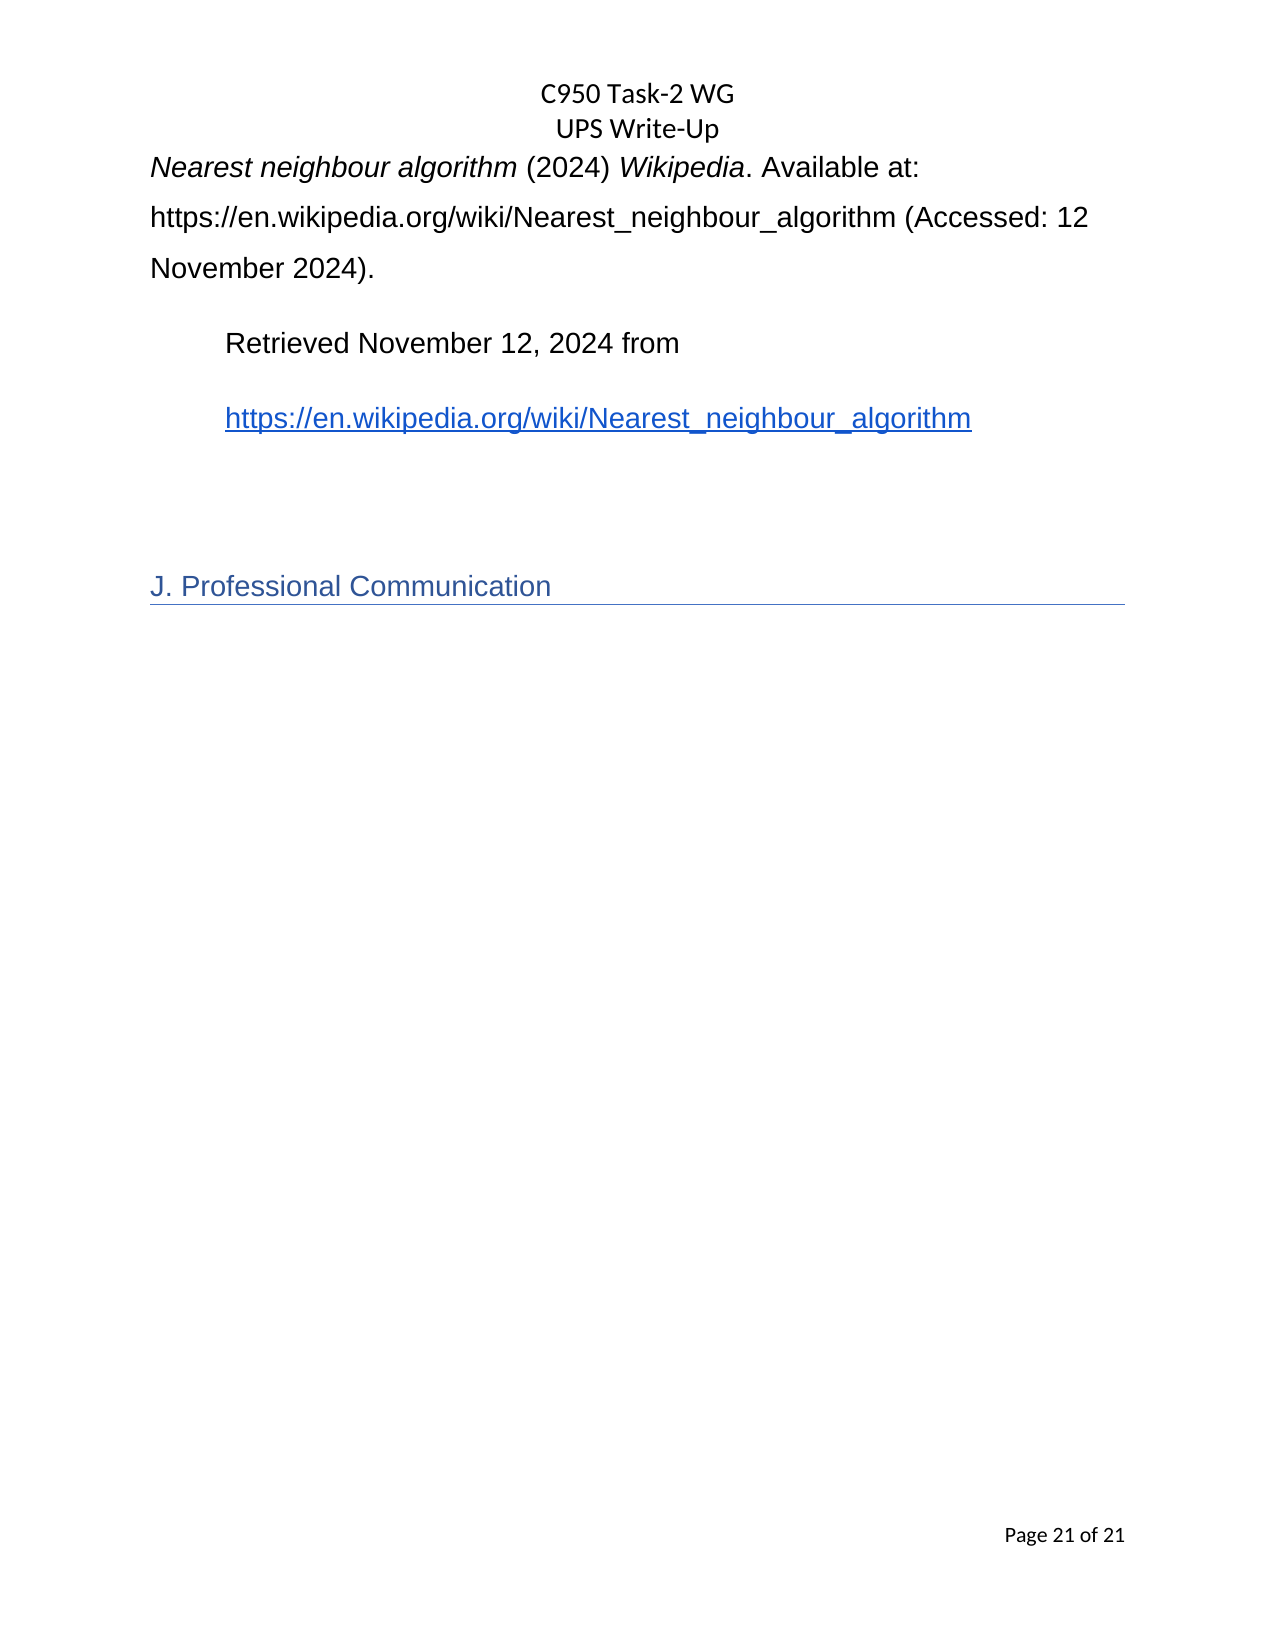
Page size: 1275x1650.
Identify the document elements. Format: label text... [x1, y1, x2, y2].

text Retrieved November 12, 2024 from [150, 326, 1125, 359]
text Nearest neighbour algorithm (2024) Wikipedia. Available at: https://en.wikipedia.org/wiki/Nearest_neighbour_algorithm (Accessed: 12 November 2024). [150, 150, 1125, 284]
text https://en.wikipedia.org/wiki/Nearest_neighbour_algorithm [150, 401, 1125, 435]
subtitle J. Professional Communication [150, 568, 1125, 604]
